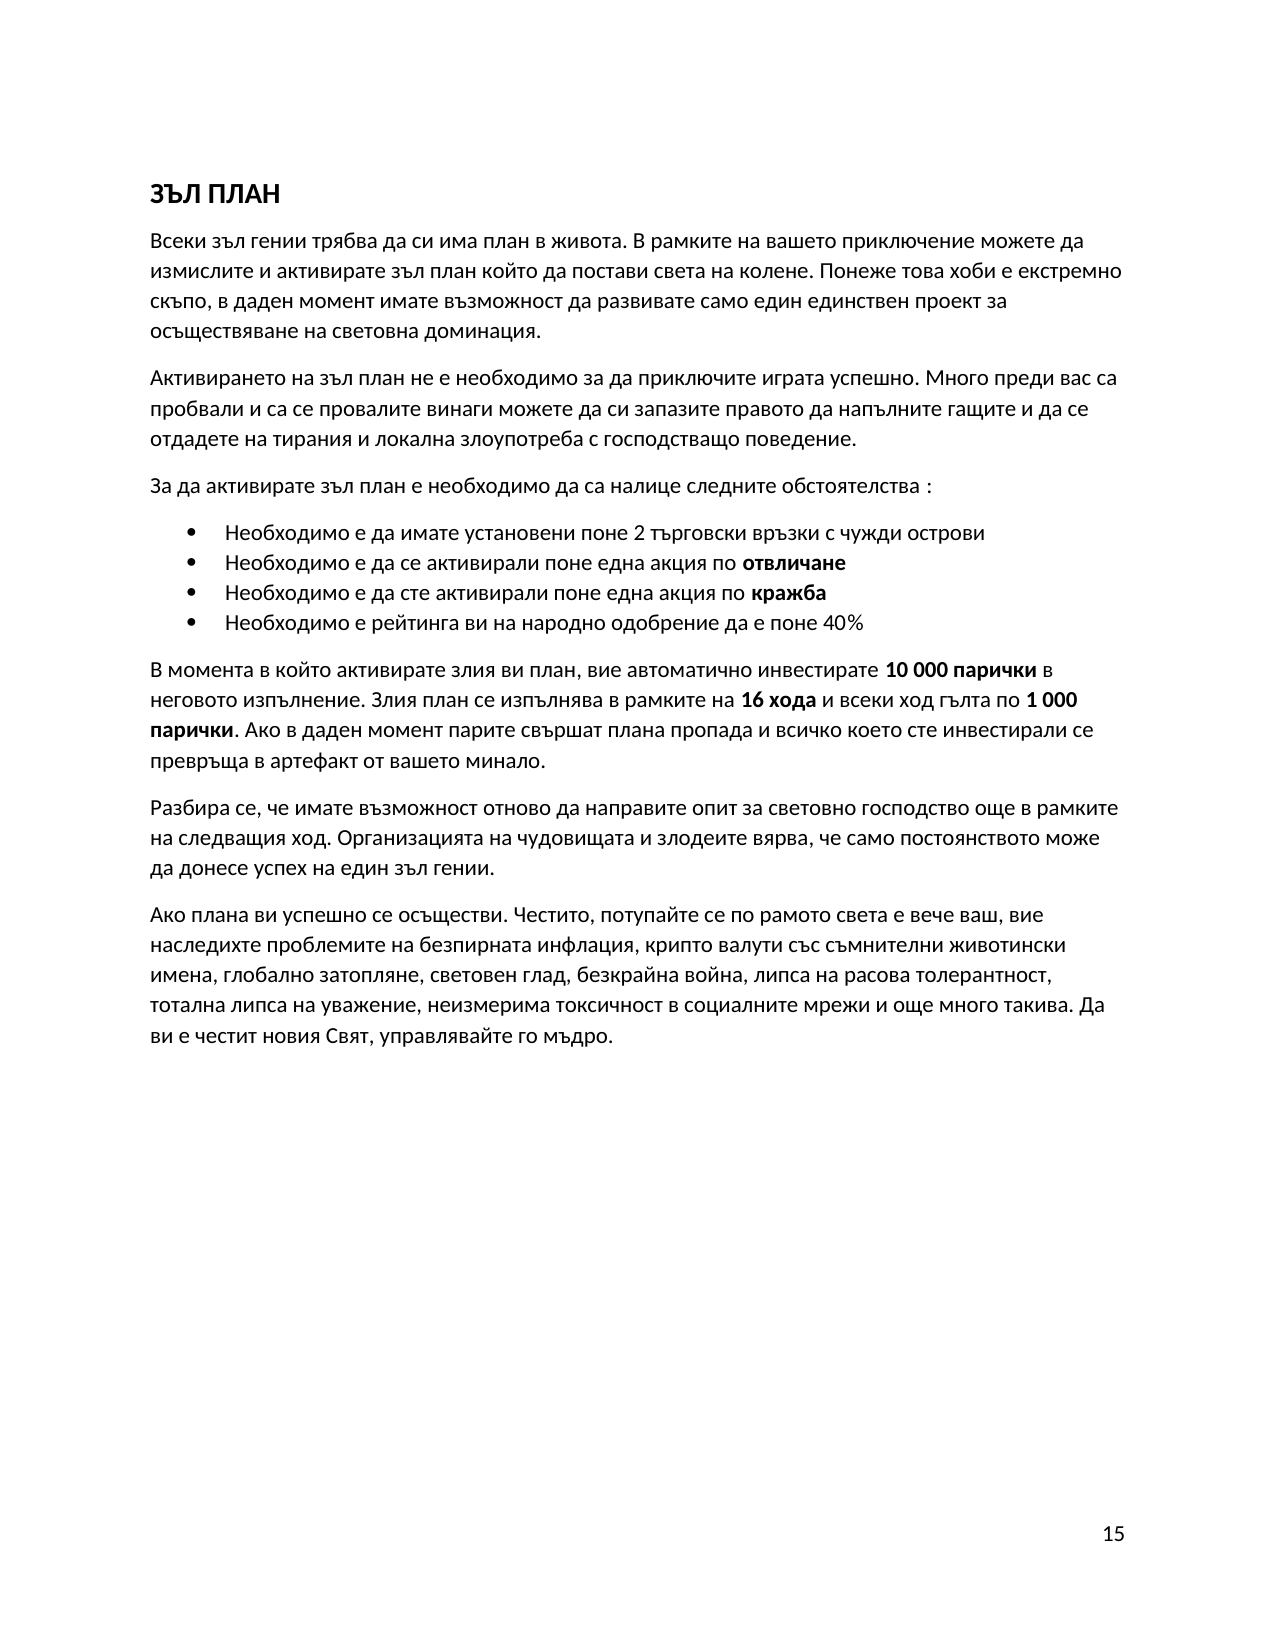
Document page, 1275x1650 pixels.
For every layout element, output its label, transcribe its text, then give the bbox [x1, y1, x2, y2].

text Разбира се, че имате възможност отново да направите опит за световно господство още в рамките на следващия ход. Организацията на чудовищата и злодеите вярва, че само постоянството може да донесе успех на един зъл гении. [150, 793, 1125, 881]
text За да активирате зъл план е необходимо да са налице следните обстоятелства : [150, 471, 1125, 499]
list Необходимо е рейтинга ви на народно одобрение да е поне 40% [187, 608, 1125, 636]
list Необходимо е да имате установени поне 2 търговски връзки с чужди острови [187, 518, 1125, 546]
text Активирането на зъл план не е необходимо за да приключите играта успешно. Много преди вас са пробвали и са се провалите винаги можете да си запазите правото да напълните гащите и да се отдадете на тирания и локална злоупотреба с господстващо поведение. [150, 363, 1125, 452]
text Всеки зъл гении трябва да си има план в живота. В рамките на вашето приключение можете да измислите и активирате зъл план който да постави света на колене. Понеже това хоби е екстремно скъпо, в даден момент имате възможност да развивате само един единствен проект за осъществяване на световна доминация. [150, 226, 1125, 344]
list Необходимо е да се активирали поне една акция по отвличане [187, 548, 1125, 576]
text В момента в който активирате злия ви план, вие автоматично инвестирате 10 000 парички в неговото изпълнение. Злия план се изпълнява в рамките на 16 хода и всеки ход гълта по 1 000 парички. Ако в даден момент парите свършат плана пропада и всичко което сте инвестирали се превръща в артефакт от вашето минало. [150, 655, 1125, 774]
text Ако плана ви успешно се осъществи. Честито, потупайте се по рамото света е вече ваш, вие наследихте проблемите на безпирната инфлация, крипто валути със съмнителни животински имена, глобално затопляне, световен глад, безкрайна война, липса на расова толерантност, тотална липса на уважение, неизмерима токсичност в социалните мрежи и още много такива. Да ви е честит новия Свят, управлявайте го мъдро. [150, 900, 1125, 1049]
subtitle ЗЪЛ ПЛАН [150, 175, 1125, 211]
list Необходимо е да сте активирали поне една акция по кражба [187, 578, 1125, 606]
